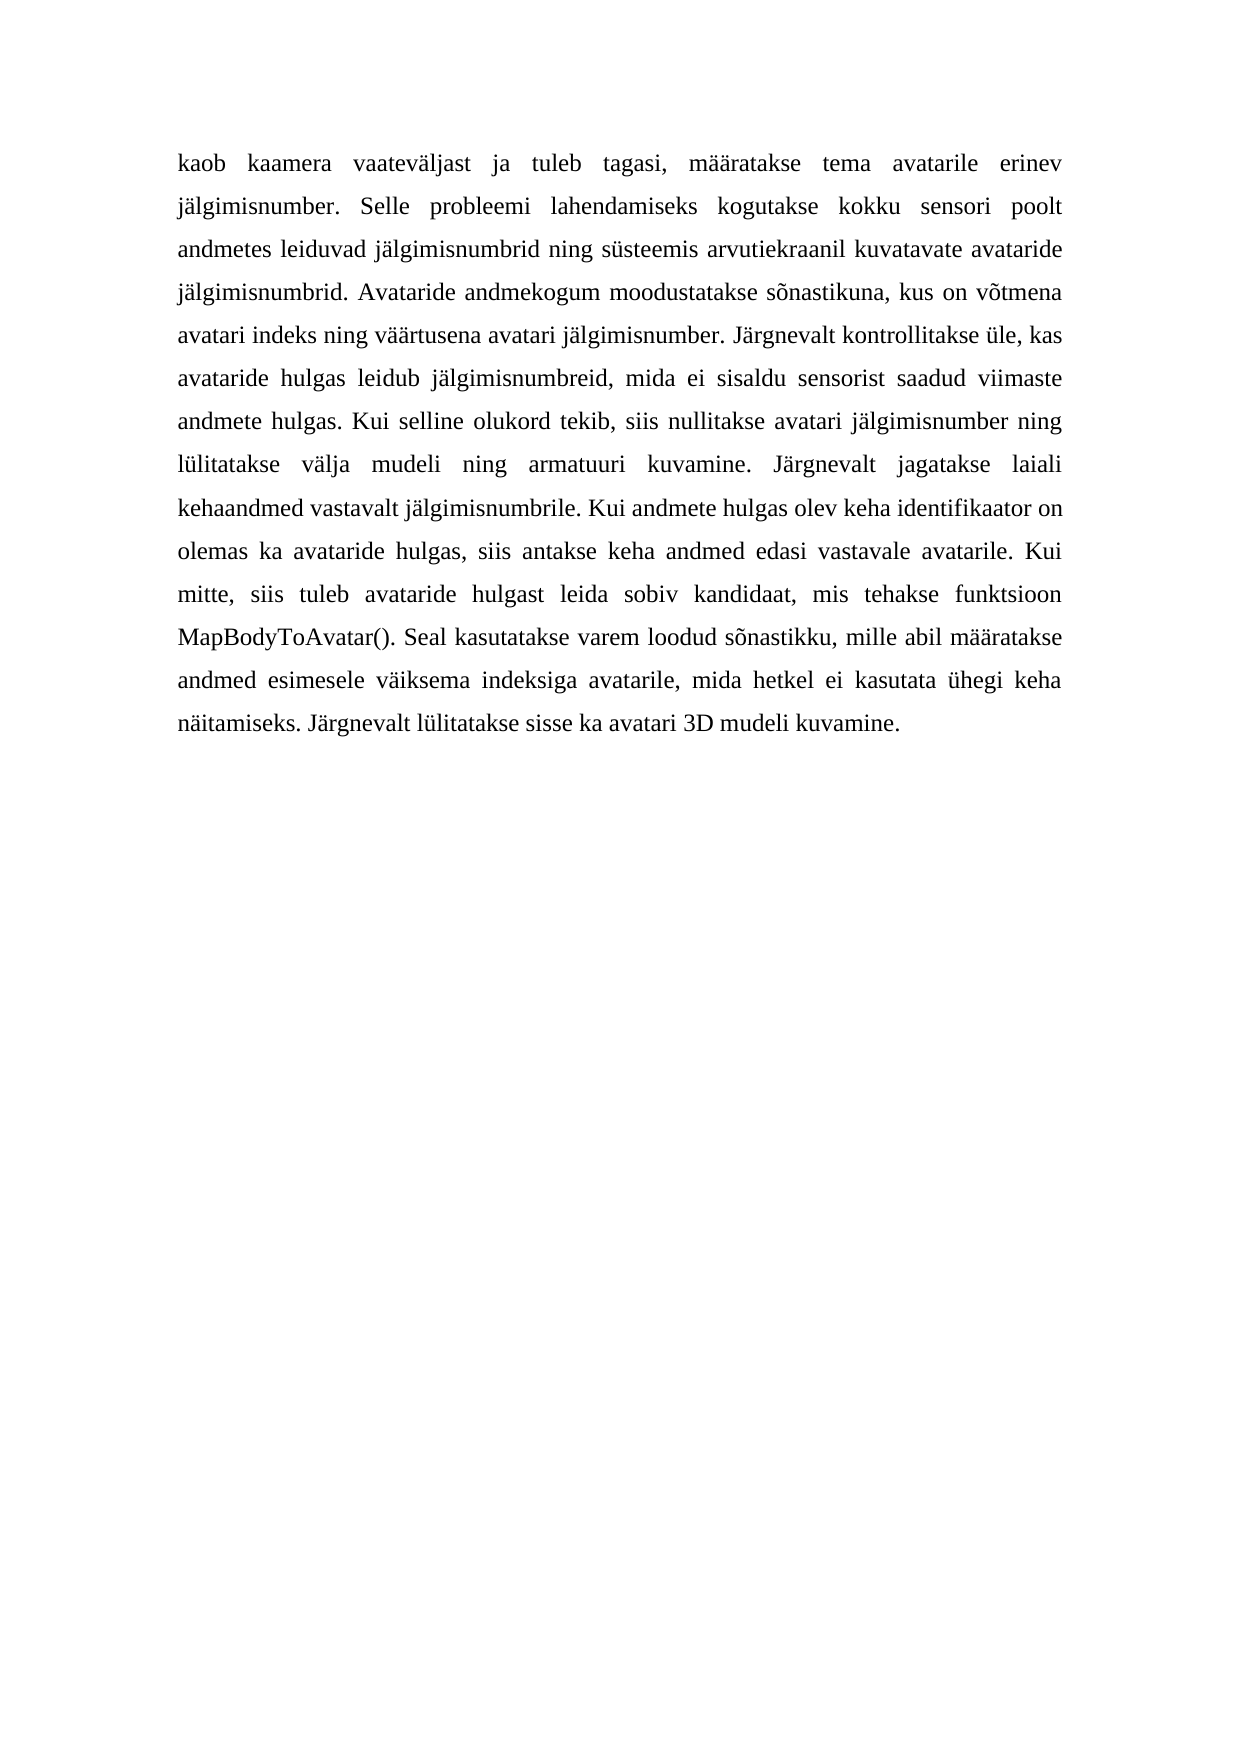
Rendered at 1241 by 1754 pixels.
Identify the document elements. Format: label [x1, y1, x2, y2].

text [177, 148, 1063, 737]
